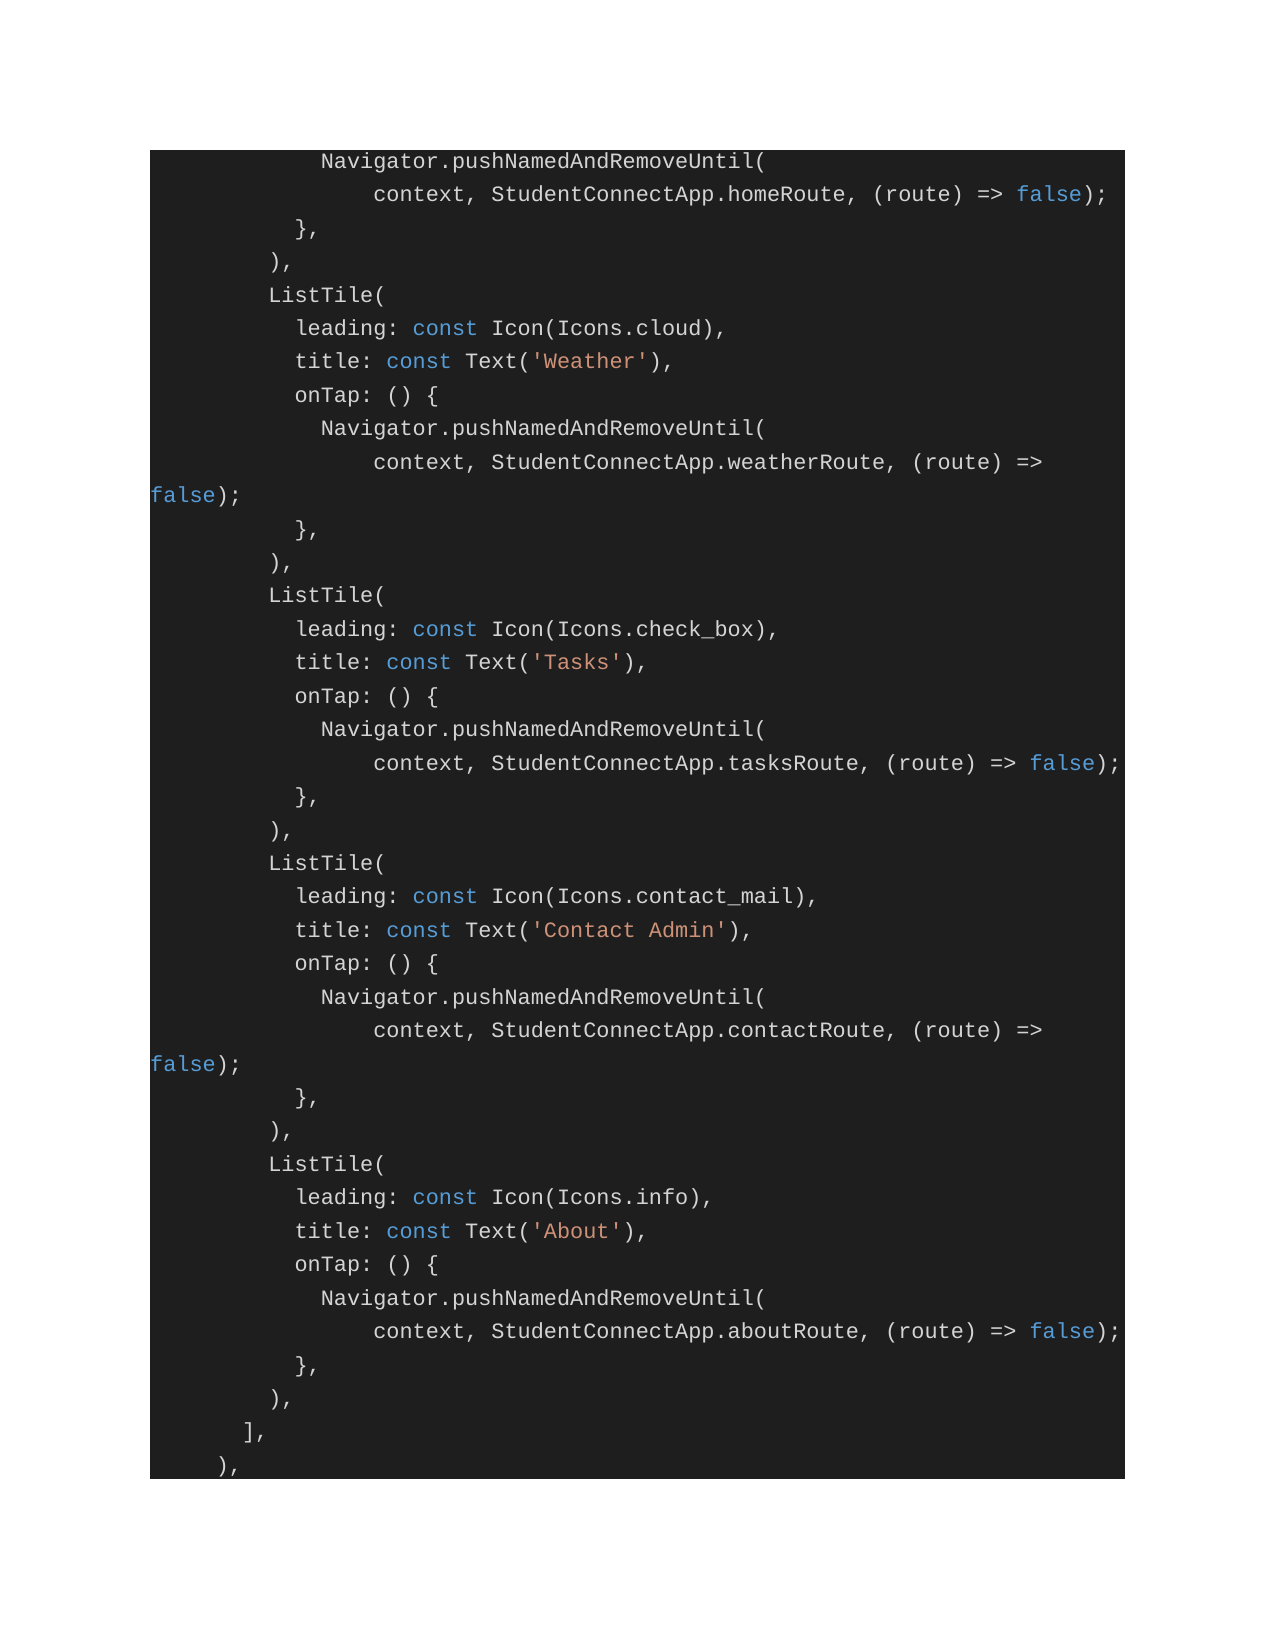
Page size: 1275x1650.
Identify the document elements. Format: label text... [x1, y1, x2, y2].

text }, [150, 785, 1125, 810]
text leading: const Icon(Icons.info), [150, 1187, 1125, 1211]
text ], [150, 1421, 1125, 1445]
text onTap: () { [150, 1253, 1125, 1278]
text leading: const Icon(Icons.check_box), [150, 618, 1125, 643]
text context, StudentConnectApp.tasksRoute, (route) => false); [150, 752, 1125, 777]
text Navigator.pushNamedAndRemoveUntil( [150, 718, 1125, 743]
text onTap: () { [150, 685, 1125, 710]
text ), [150, 819, 1125, 843]
text }, [150, 1086, 1125, 1111]
text ), [150, 551, 1125, 576]
text Navigator.pushNamedAndRemoveUntil( [150, 150, 1125, 175]
text }, [150, 518, 1125, 543]
text context, StudentConnectApp.aboutRoute, (route) => false); [150, 1320, 1125, 1345]
text onTap: () { [150, 952, 1125, 977]
text title: const Text('Tasks'), [150, 652, 1125, 676]
text onTap: () { [150, 384, 1125, 409]
text ListTile( [150, 1153, 1125, 1178]
text leading: const Icon(Icons.cloud), [150, 317, 1125, 342]
text context, StudentConnectApp.homeRoute, (route) => false); [150, 183, 1125, 208]
text Navigator.pushNamedAndRemoveUntil( [150, 1287, 1125, 1312]
text ), [150, 1387, 1125, 1412]
text context, StudentConnectApp.contactRoute, (route) => false); [150, 1019, 1125, 1078]
text ), [150, 1454, 1125, 1479]
text Navigator.pushNamedAndRemoveUntil( [150, 417, 1125, 442]
text title: const Text('Contact Admin'), [150, 919, 1125, 944]
text Navigator.pushNamedAndRemoveUntil( [150, 986, 1125, 1011]
text context, StudentConnectApp.weatherRoute, (route) => false); [150, 451, 1125, 509]
text title: const Text('About'), [150, 1220, 1125, 1245]
text }, [150, 1354, 1125, 1378]
text }, [150, 217, 1125, 242]
text ListTile( [150, 284, 1125, 308]
text ListTile( [150, 585, 1125, 609]
text ListTile( [150, 852, 1125, 877]
text ), [150, 250, 1125, 275]
text leading: const Icon(Icons.contact_mail), [150, 886, 1125, 910]
text title: const Text('Weather'), [150, 351, 1125, 375]
text ), [150, 1120, 1125, 1144]
